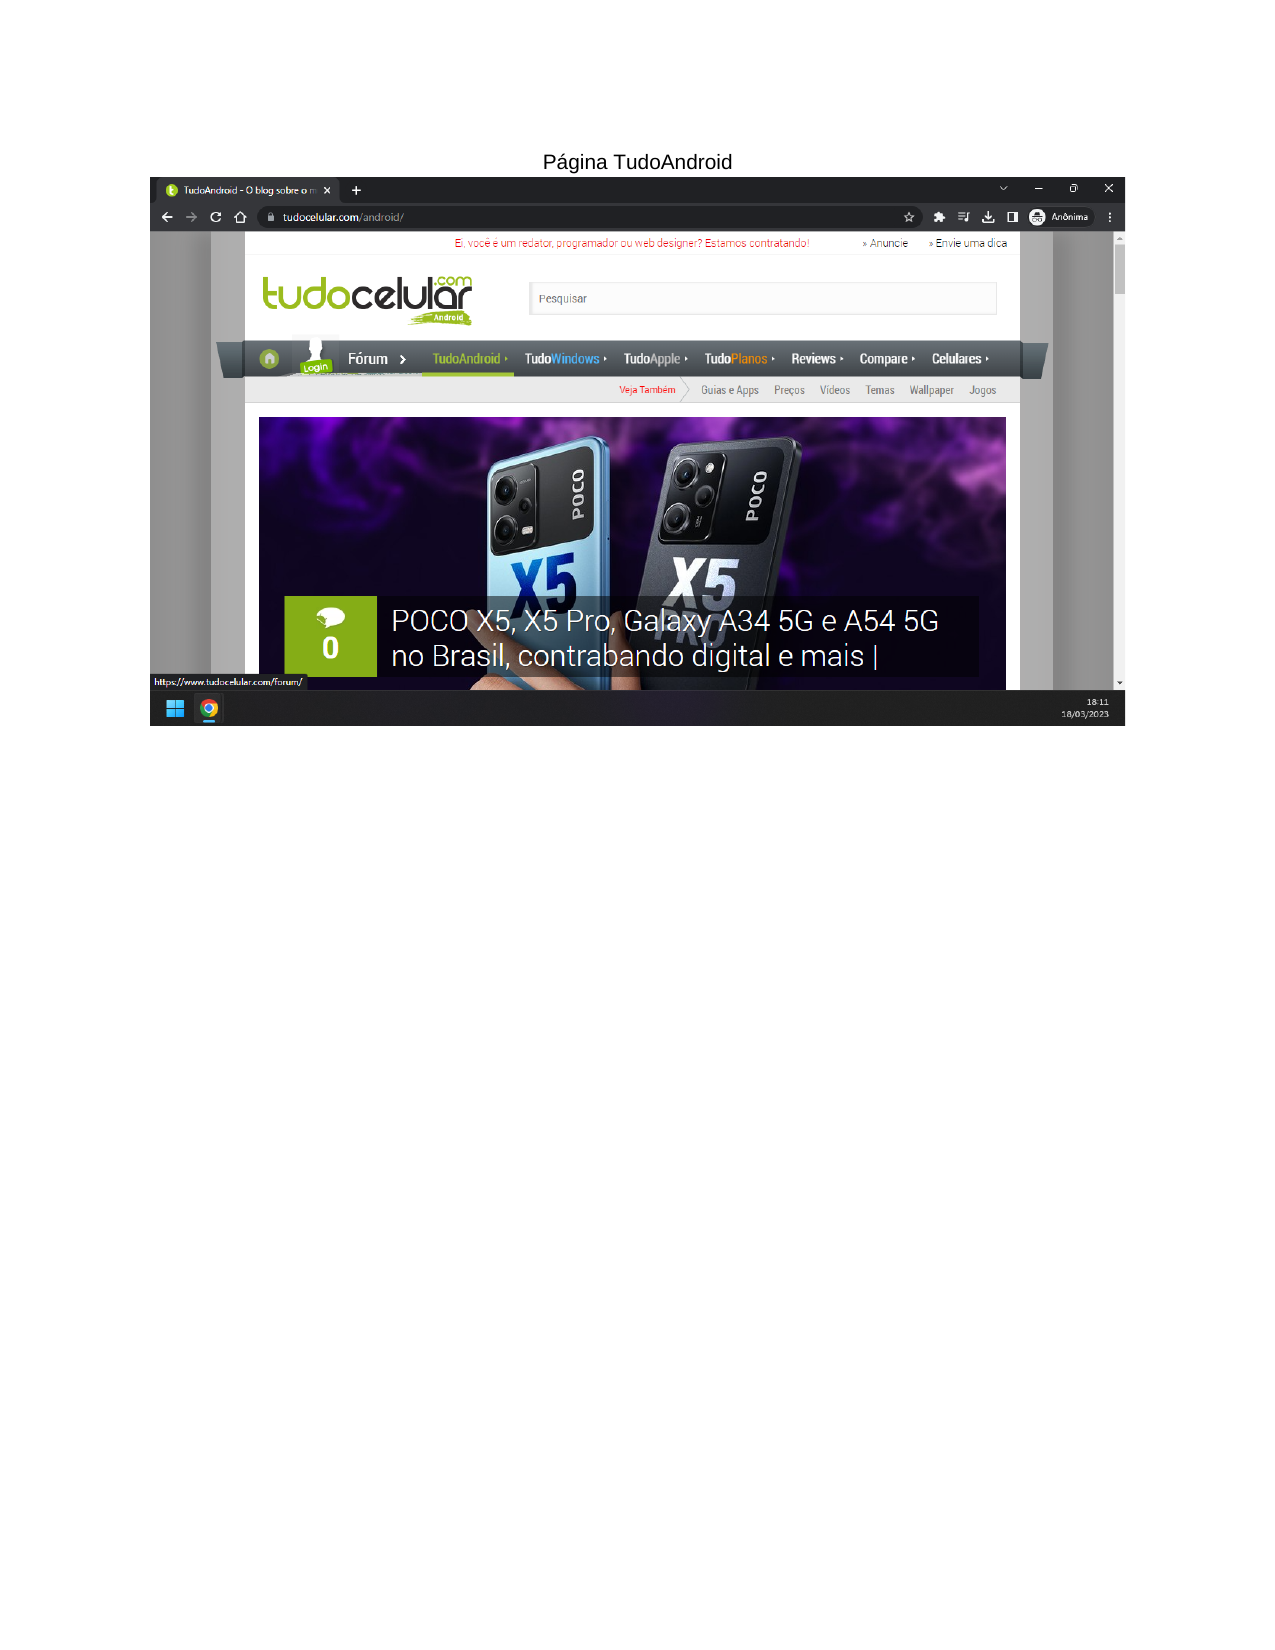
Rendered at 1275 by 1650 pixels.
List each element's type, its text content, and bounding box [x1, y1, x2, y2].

text Página TudoAndroid [150, 150, 1125, 174]
picture [150, 177, 1125, 726]
